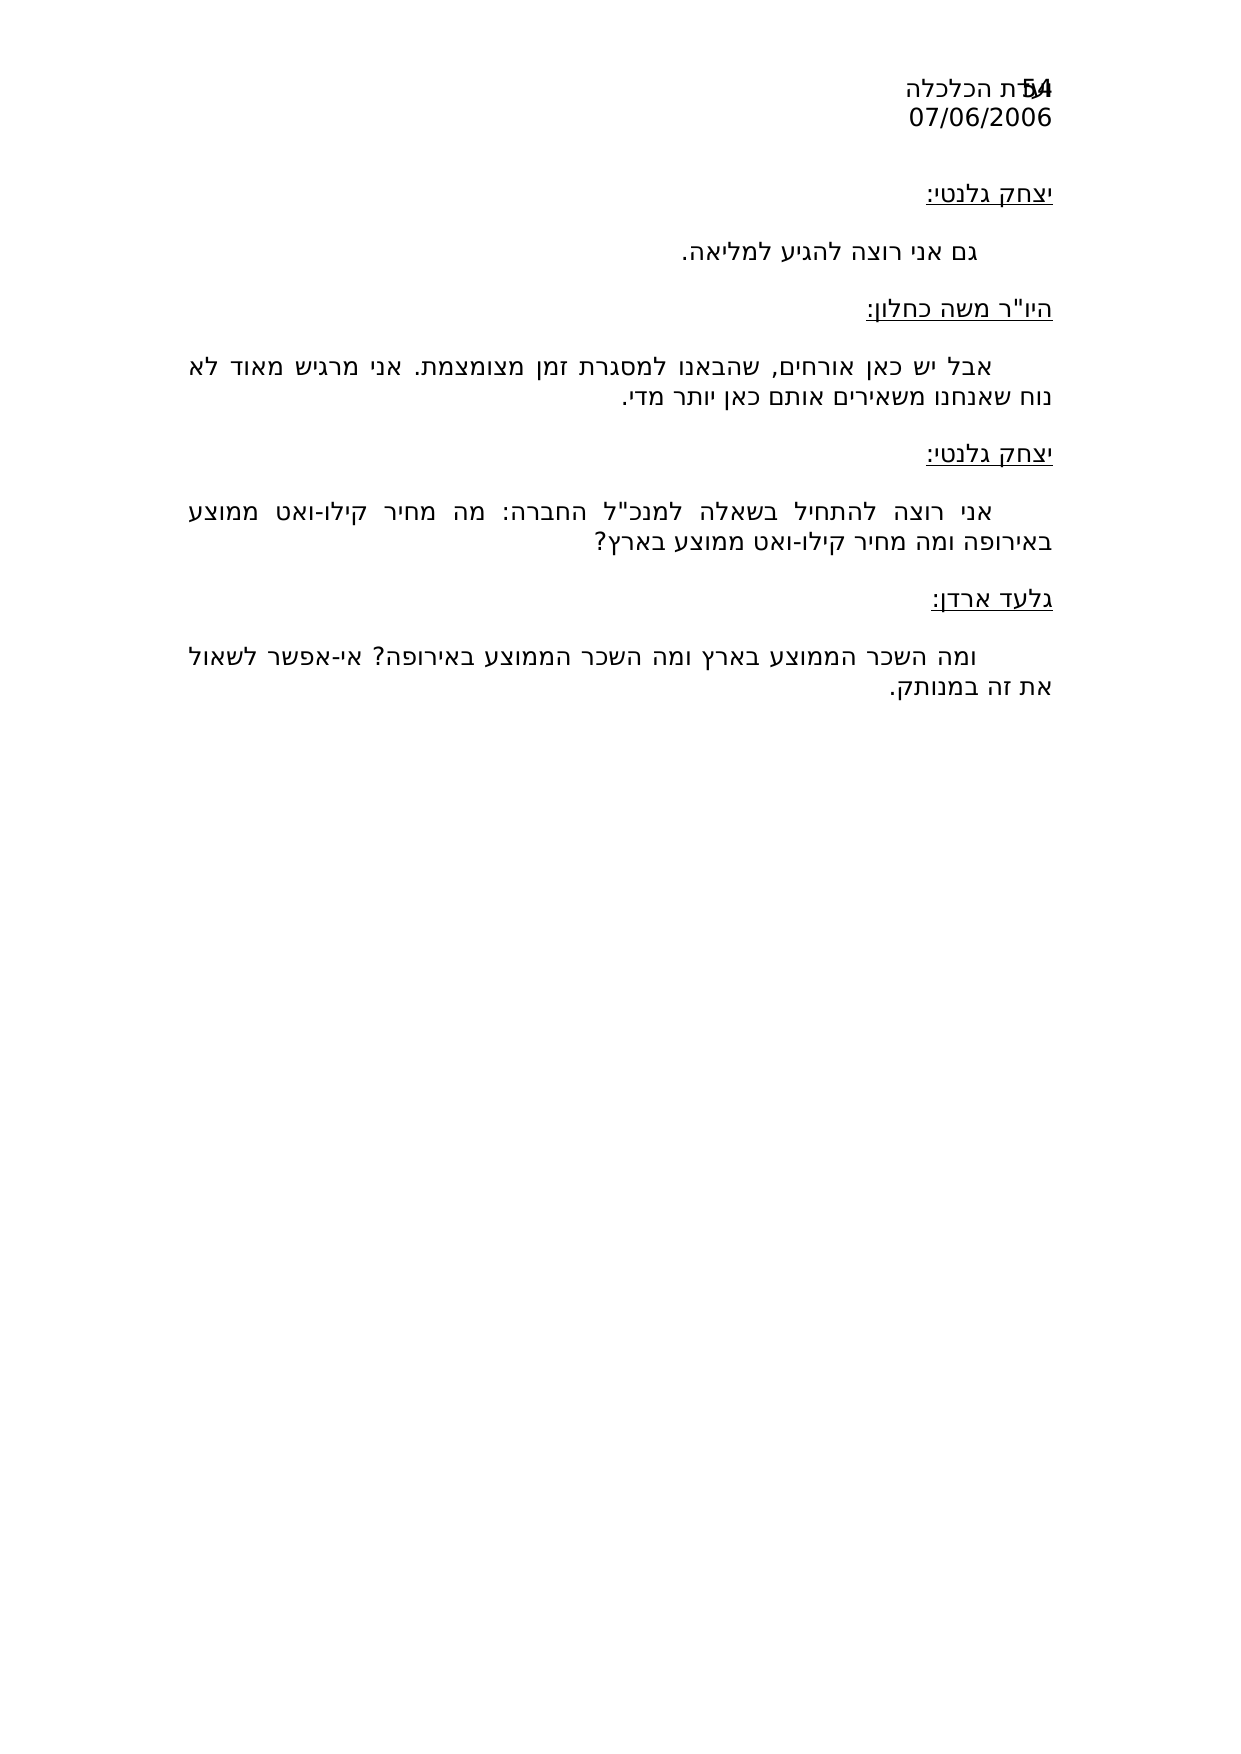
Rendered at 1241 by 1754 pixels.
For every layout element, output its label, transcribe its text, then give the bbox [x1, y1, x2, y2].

text גם אני רוצה להגיע למליאה. [187, 237, 1053, 266]
text היו"ר משה כחלון: [187, 294, 1053, 324]
text אני רוצה להתחיל בשאלה למנכ"ל החברה: מה מחיר קילו-ואט ממוצע באירופה ומה מחיר קילו-ואט ממוצע בארץ? [187, 497, 1053, 556]
text גלעד ארדן: [187, 584, 1053, 614]
text אבל יש כאן אורחים, שהבאנו למסגרת זמן מצומצמת. אני מרגיש מאוד לא נוח שאנחנו משאירים אותם כאן יותר מדי. [187, 352, 1053, 411]
text ומה השכר הממוצע בארץ ומה השכר הממוצע באירופה? אי-אפשר לשאול את זה במנותק. [187, 642, 1053, 701]
subtitle יצחק גלנטי: [187, 179, 1053, 208]
text יצחק גלנטי: [187, 439, 1053, 469]
